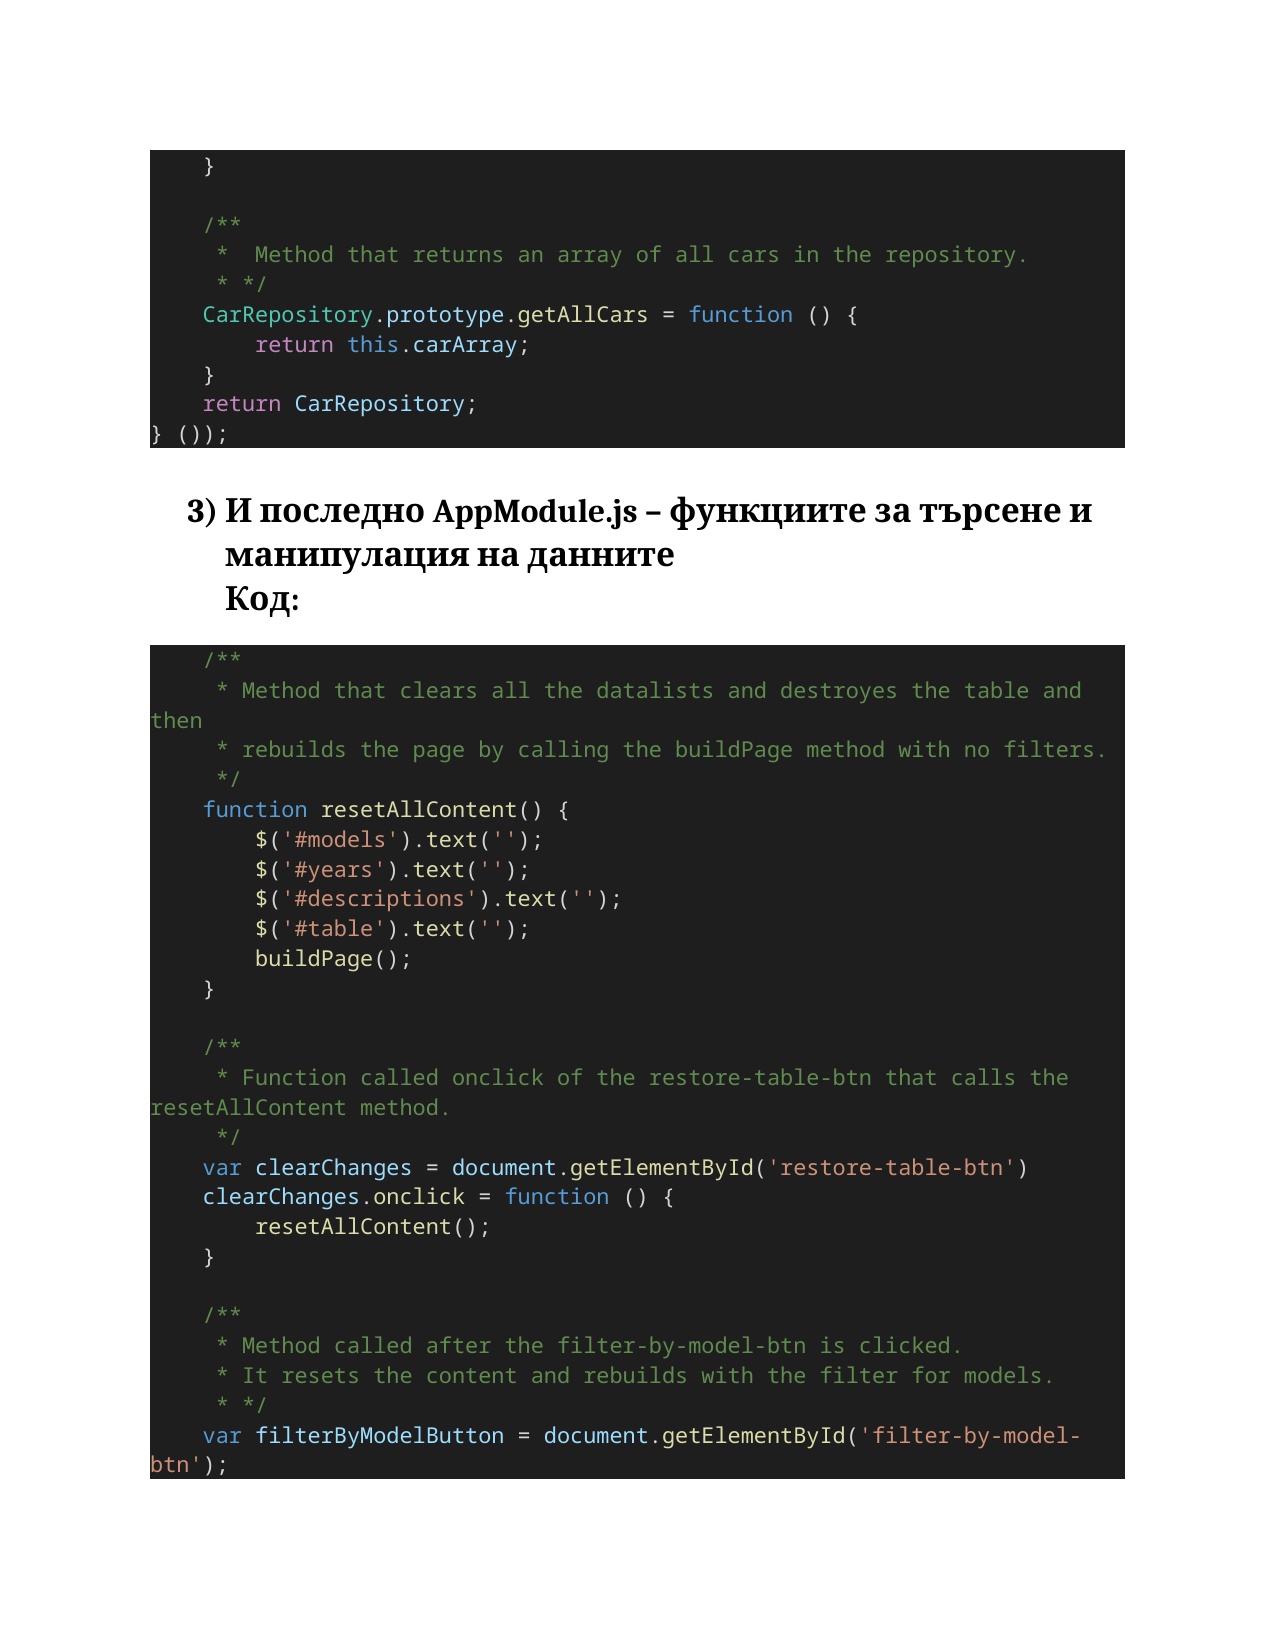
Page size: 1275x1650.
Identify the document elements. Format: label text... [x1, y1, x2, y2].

text } [150, 150, 1125, 180]
text * Method that clears all the datalists and destroyes the table and then [150, 675, 1125, 734]
text */ [150, 1122, 1125, 1151]
text } [150, 358, 1125, 388]
text * Function called onclick of the restore-table-btn that calls the resetAllContent method. [150, 1062, 1125, 1122]
text return this.carArray; [150, 329, 1125, 358]
text var clearChanges = document.getElementById('restore-table-btn') [150, 1151, 1125, 1181]
text $('#descriptions').text(''); [150, 883, 1125, 913]
text */ [150, 764, 1125, 794]
text * It resets the content and rebuilds with the filter for models. [150, 1360, 1125, 1390]
text * rebuilds the page by calling the buildPage method with no filters. [150, 734, 1125, 764]
text /** [150, 1300, 1125, 1330]
text * Method that returns an array of all cars in the repository. [150, 239, 1125, 269]
text var filterByModelButton = document.getElementById('filter-by-model-btn'); [150, 1419, 1125, 1479]
text } [150, 1241, 1125, 1271]
text $('#table').text(''); [150, 913, 1125, 943]
text function resetAllContent() { [150, 794, 1125, 824]
text resetAllContent(); [150, 1211, 1125, 1241]
text } [150, 973, 1125, 1002]
text } ()); [150, 418, 1125, 448]
list Код: [225, 580, 1125, 618]
text clearChanges.onclick = function () { [150, 1181, 1125, 1211]
text CarRepository.prototype.getAllCars = function () { [150, 299, 1125, 329]
text $('#years').text(''); [150, 853, 1125, 883]
list И последно AppModule.js – функциите за търсене и манипулация на данните [187, 492, 1125, 574]
text /** [150, 1032, 1125, 1062]
text /** [150, 645, 1125, 675]
text $('#models').text(''); [150, 824, 1125, 853]
text return CarRepository; [150, 388, 1125, 418]
text buildPage(); [150, 943, 1125, 973]
text * */ [150, 269, 1125, 299]
text * Method called after the filter-by-model-btn is clicked. [150, 1330, 1125, 1360]
text * */ [150, 1390, 1125, 1419]
text /** [150, 209, 1125, 239]
